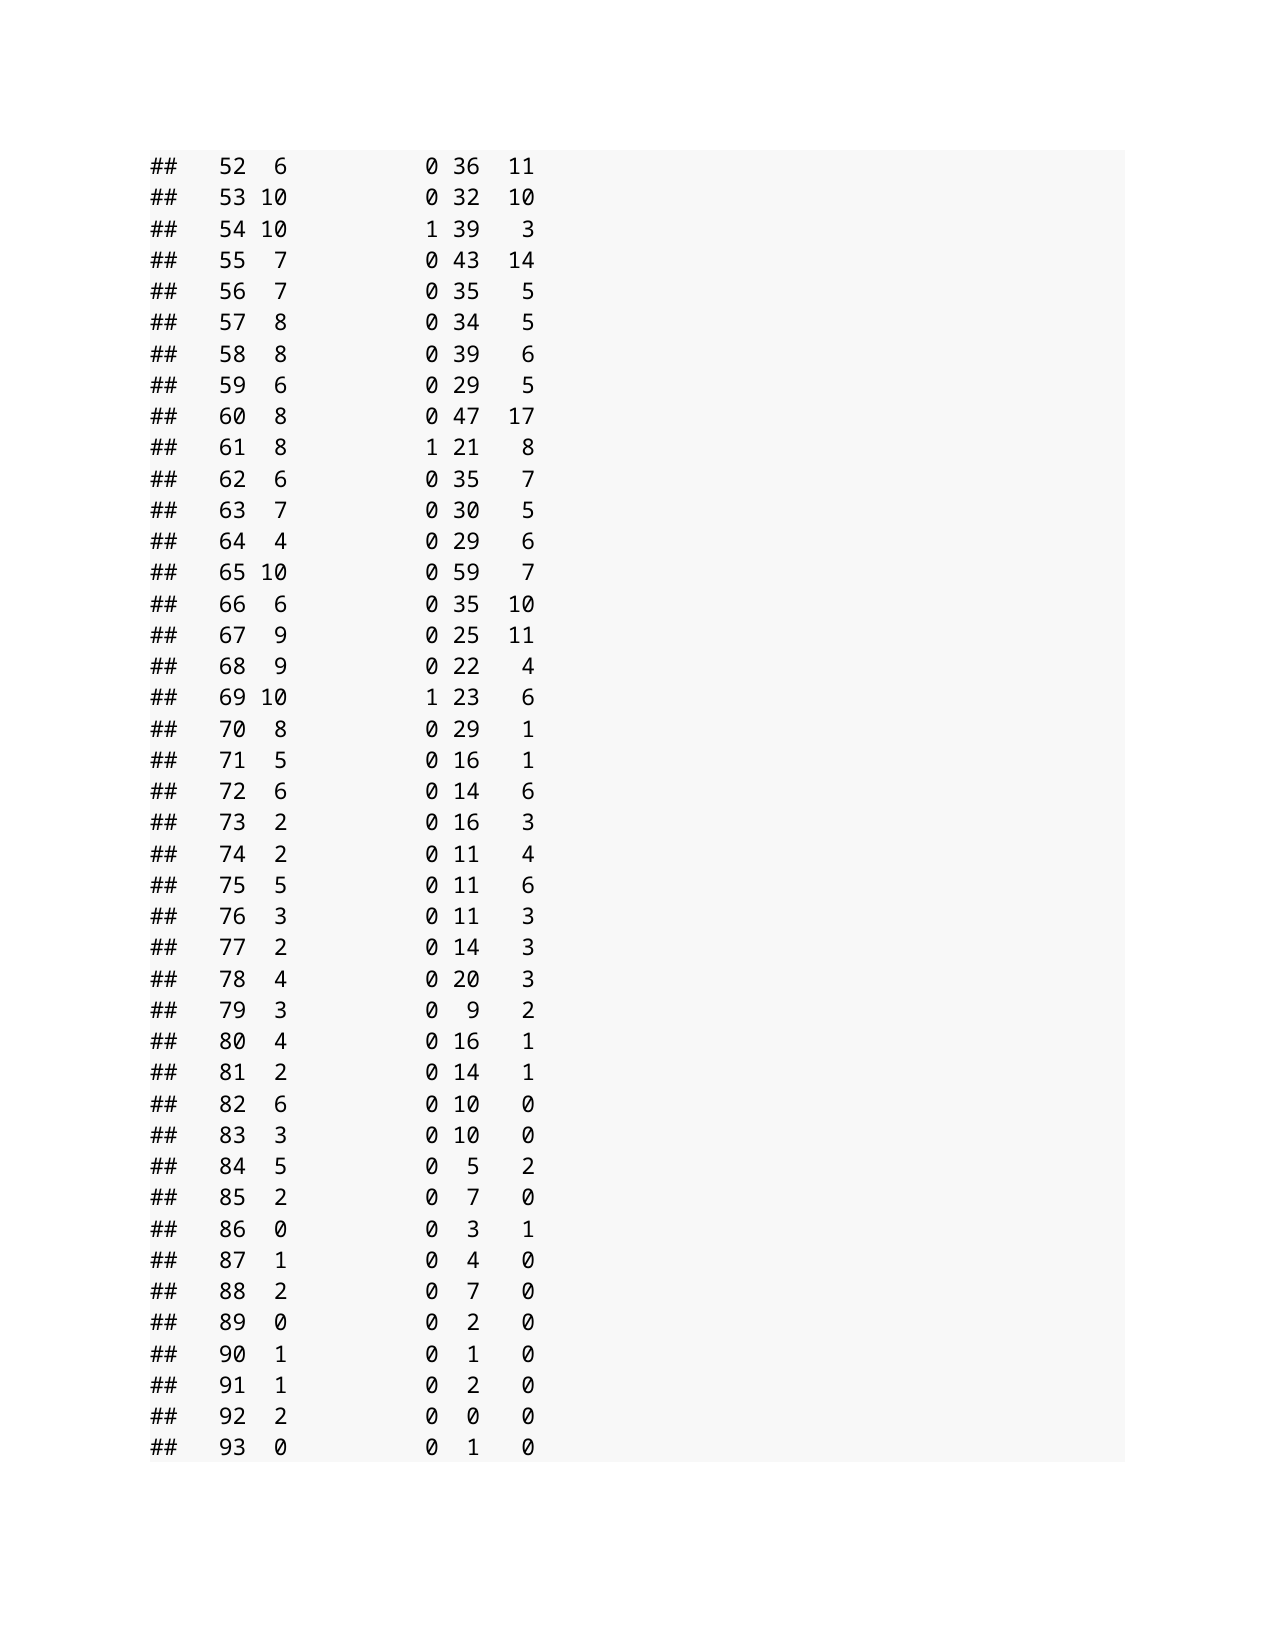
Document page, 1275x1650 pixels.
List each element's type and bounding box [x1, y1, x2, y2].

text [150, 150, 1125, 1462]
